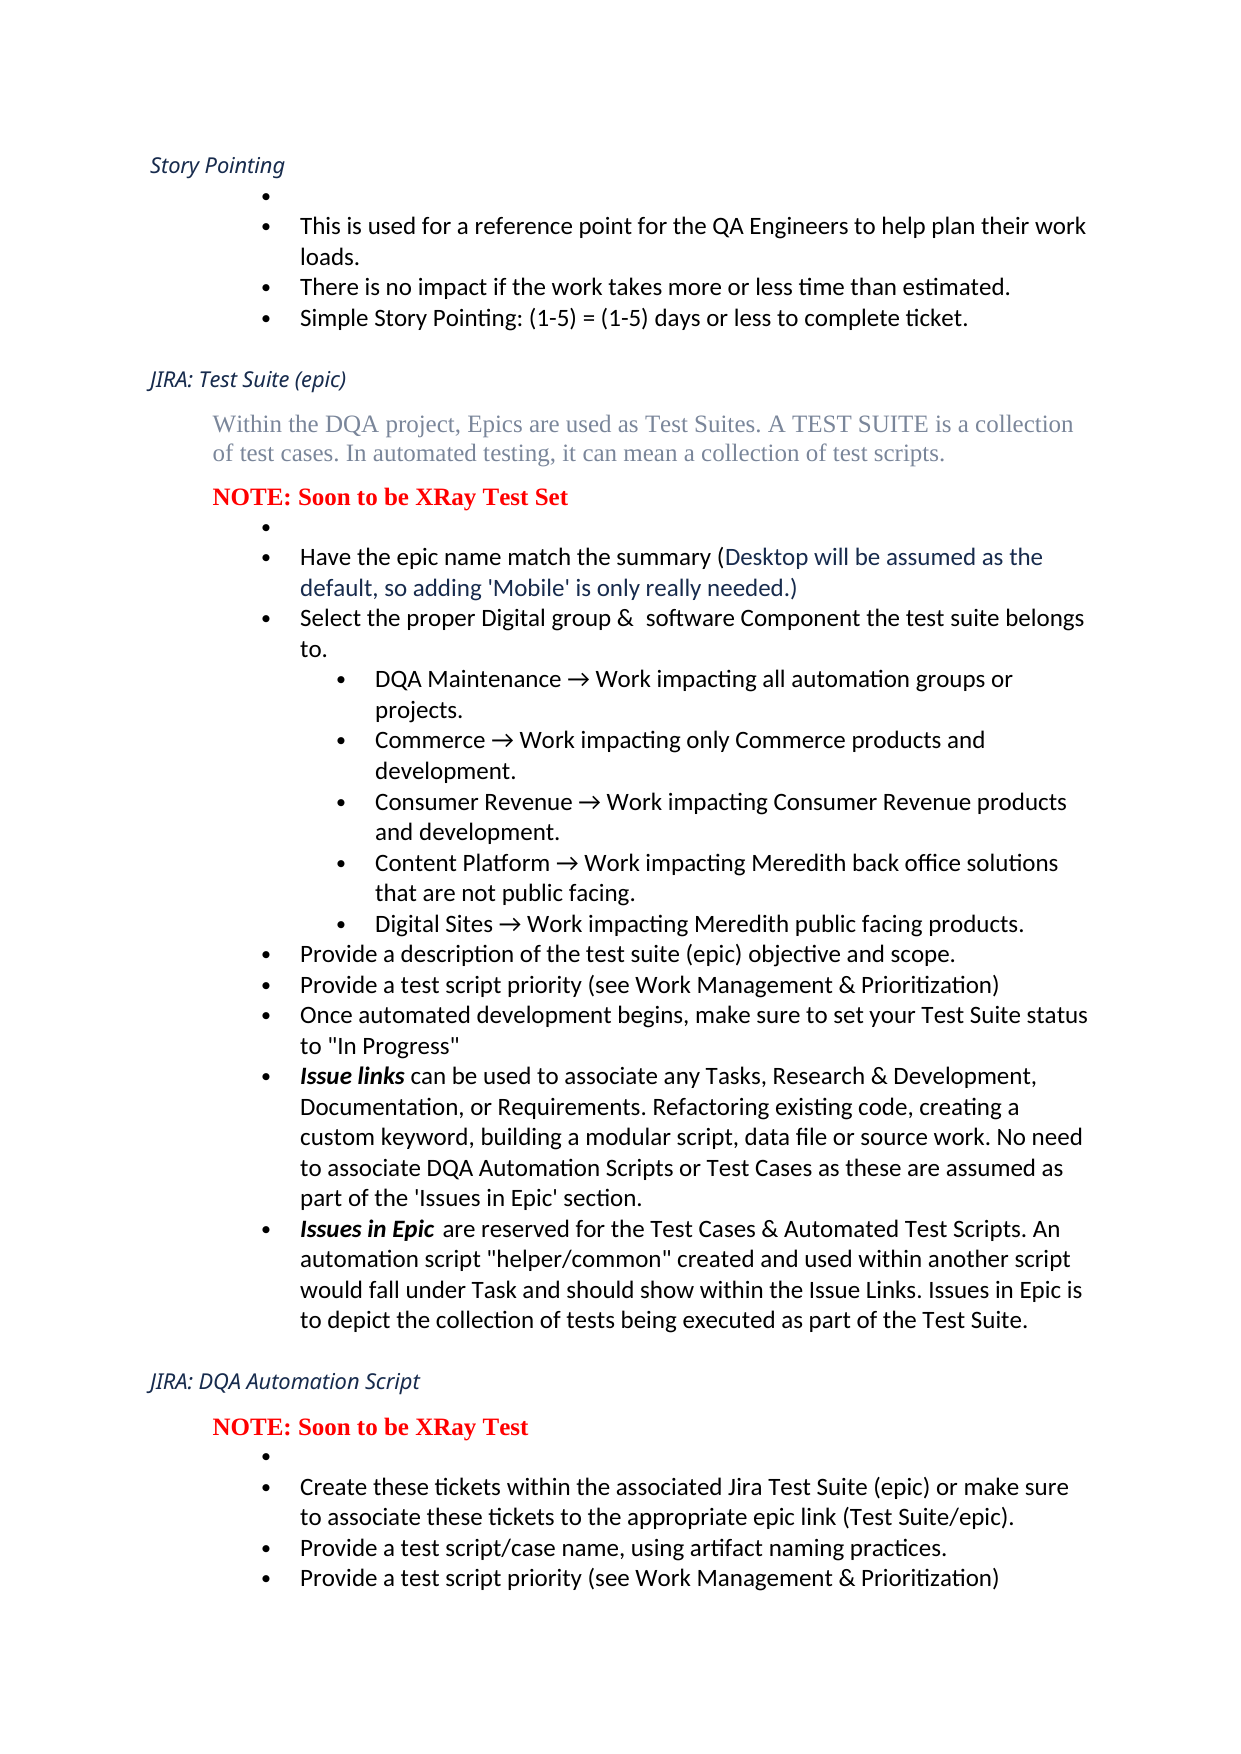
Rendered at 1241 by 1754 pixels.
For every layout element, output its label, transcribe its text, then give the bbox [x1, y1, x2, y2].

list Digital Sites → Work impacting Meredith public facing products. [337, 908, 1090, 938]
list Once automated development begins, make sure to set your Test Suite status to "In Progress" [262, 999, 1090, 1060]
list Issues in Epic are reserved for the Test Cases & Automated Test Scripts. An automation script "helper/common" created and used within another script would fall under Task and should show within the Issue Links. Issues in Epic is to depict the collection of tests being executed as part of the Test Suite. [262, 1213, 1090, 1335]
subtitle Story Pointing [150, 150, 1090, 180]
list Provide a test script priority (see Work Management & Prioritization) [262, 969, 1090, 999]
list DQA Maintenance → Work impacting all automation groups or projects. [337, 663, 1090, 724]
text Within the DQA project, Epics are used as Test Suites. A TEST SUITE is a collection of test cases. In automated testing, it can mean a collection of test scripts. [212, 409, 1090, 467]
list There is no impact if the work takes more or less time than estimated. [262, 271, 1090, 302]
list Provide a description of the test suite (epic) objective and scope. [262, 938, 1090, 969]
list Issue links can be used to associate any Tasks, Research & Development, Documentation, or Requirements. Refactoring existing code, creating a custom keyword, building a modular script, data file or source work. No need to associate DQA Automation Scripts or Test Cases as these are assumed as part of the 'Issues in Epic' section. [262, 1060, 1090, 1213]
list This is used for a reference point for the QA Engineers to help plan their work loads. [262, 210, 1090, 271]
list Create these tickets within the associated Jira Test Suite (epic) or make sure to associate these tickets to the appropriate epic link (Test Suite/epic). [262, 1471, 1090, 1532]
list Consumer Revenue → Work impacting Consumer Revenue products and development. [337, 786, 1090, 847]
list Select the proper Digital group & software Component the test suite belongs to. [262, 602, 1090, 663]
list Provide a test script priority (see Work Management & Prioritization) [262, 1562, 1090, 1593]
subtitle JIRA: DQA Automation Script [150, 1366, 1090, 1396]
list Have the epic name match the summary (Desktop will be assumed as the default, so adding 'Mobile' is only really needed.) [262, 541, 1090, 602]
list Commerce → Work impacting only Commerce products and development. [337, 724, 1090, 786]
text NOTE: Soon to be XRay Test [212, 1412, 1090, 1440]
subtitle JIRA: Test Suite (epic) [150, 364, 1090, 393]
list Simple Story Pointing: (1-5) = (1-5) days or less to complete ticket. [262, 302, 1090, 332]
text NOTE: Soon to be XRay Test Set [212, 482, 1090, 511]
list Content Platform → Work impacting Meredith back office solutions that are not public facing. [337, 847, 1090, 908]
list Provide a test script/case name, using artifact naming practices. [262, 1532, 1090, 1562]
